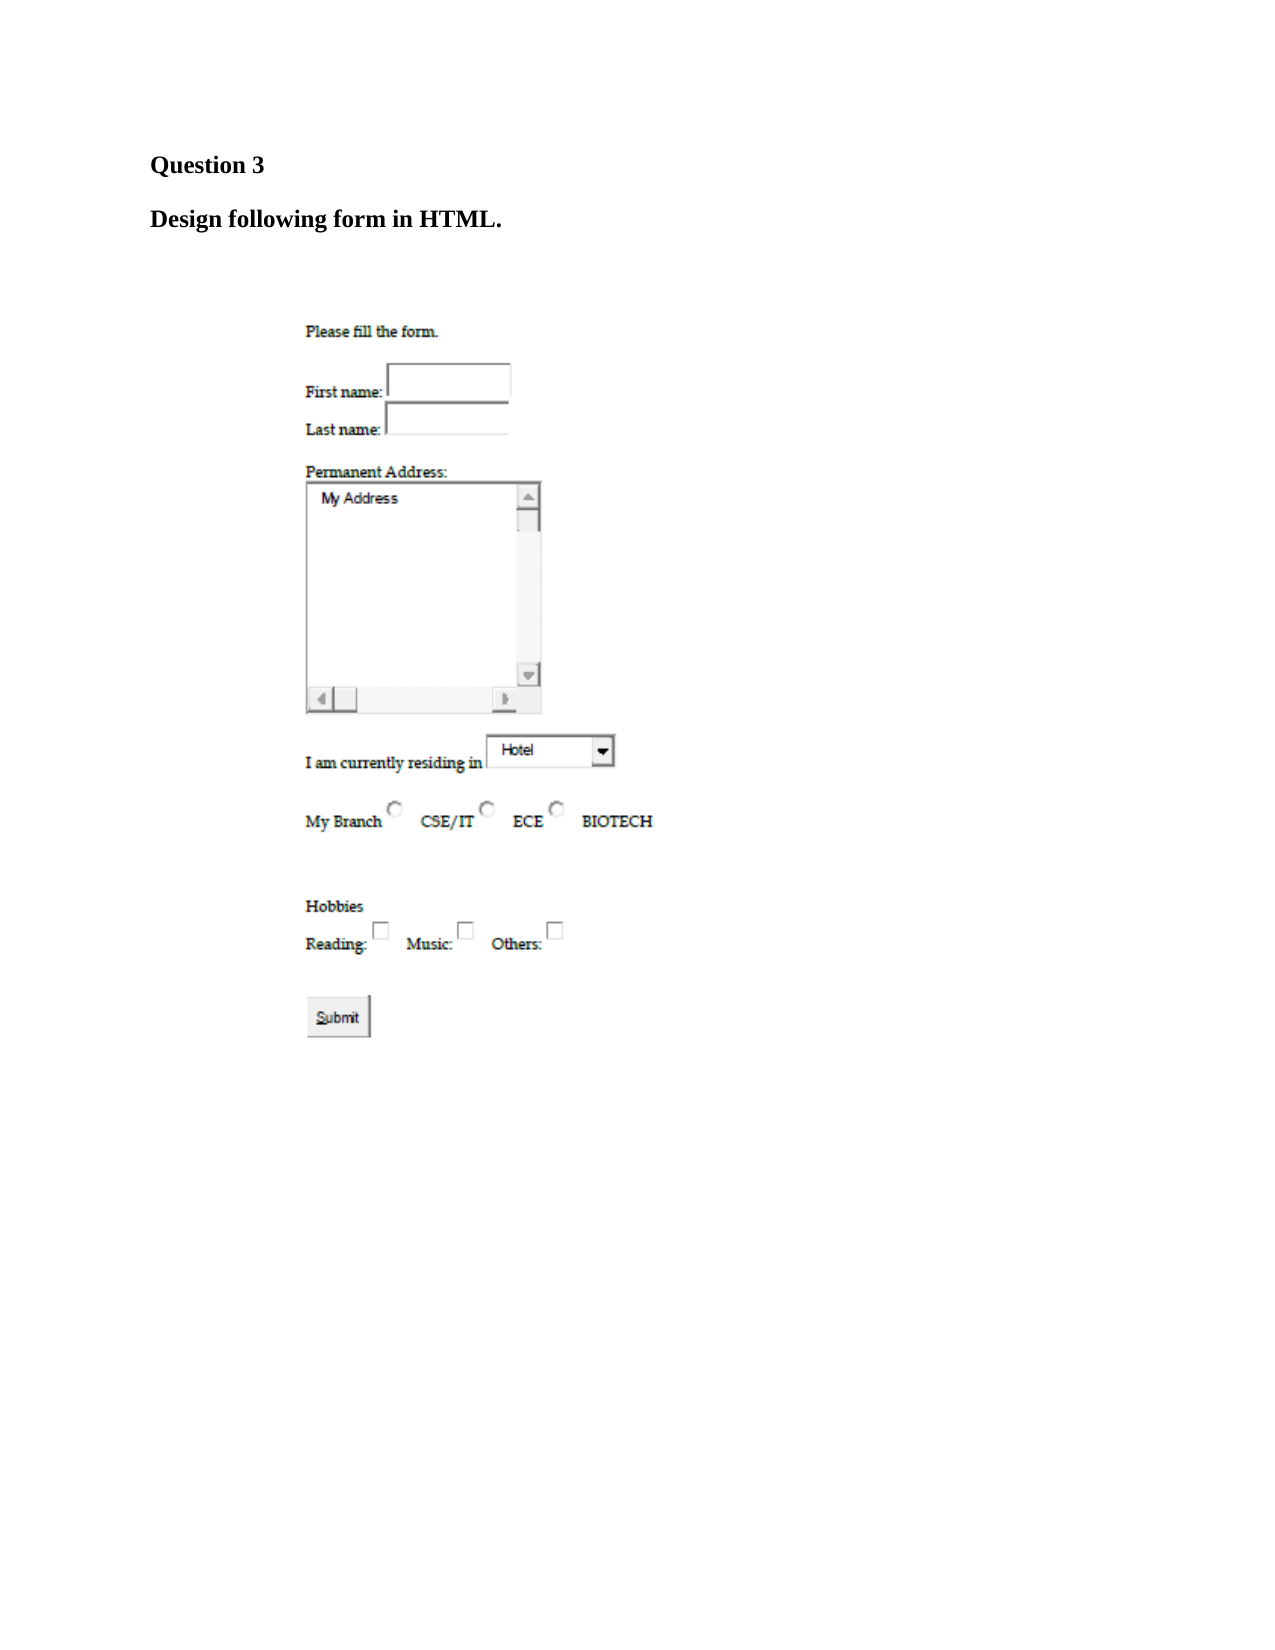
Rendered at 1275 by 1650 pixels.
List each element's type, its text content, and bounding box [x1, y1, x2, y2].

picture [297, 321, 978, 1069]
text Question 3 [150, 150, 1125, 179]
text Design following form in HTML. [150, 204, 1125, 233]
